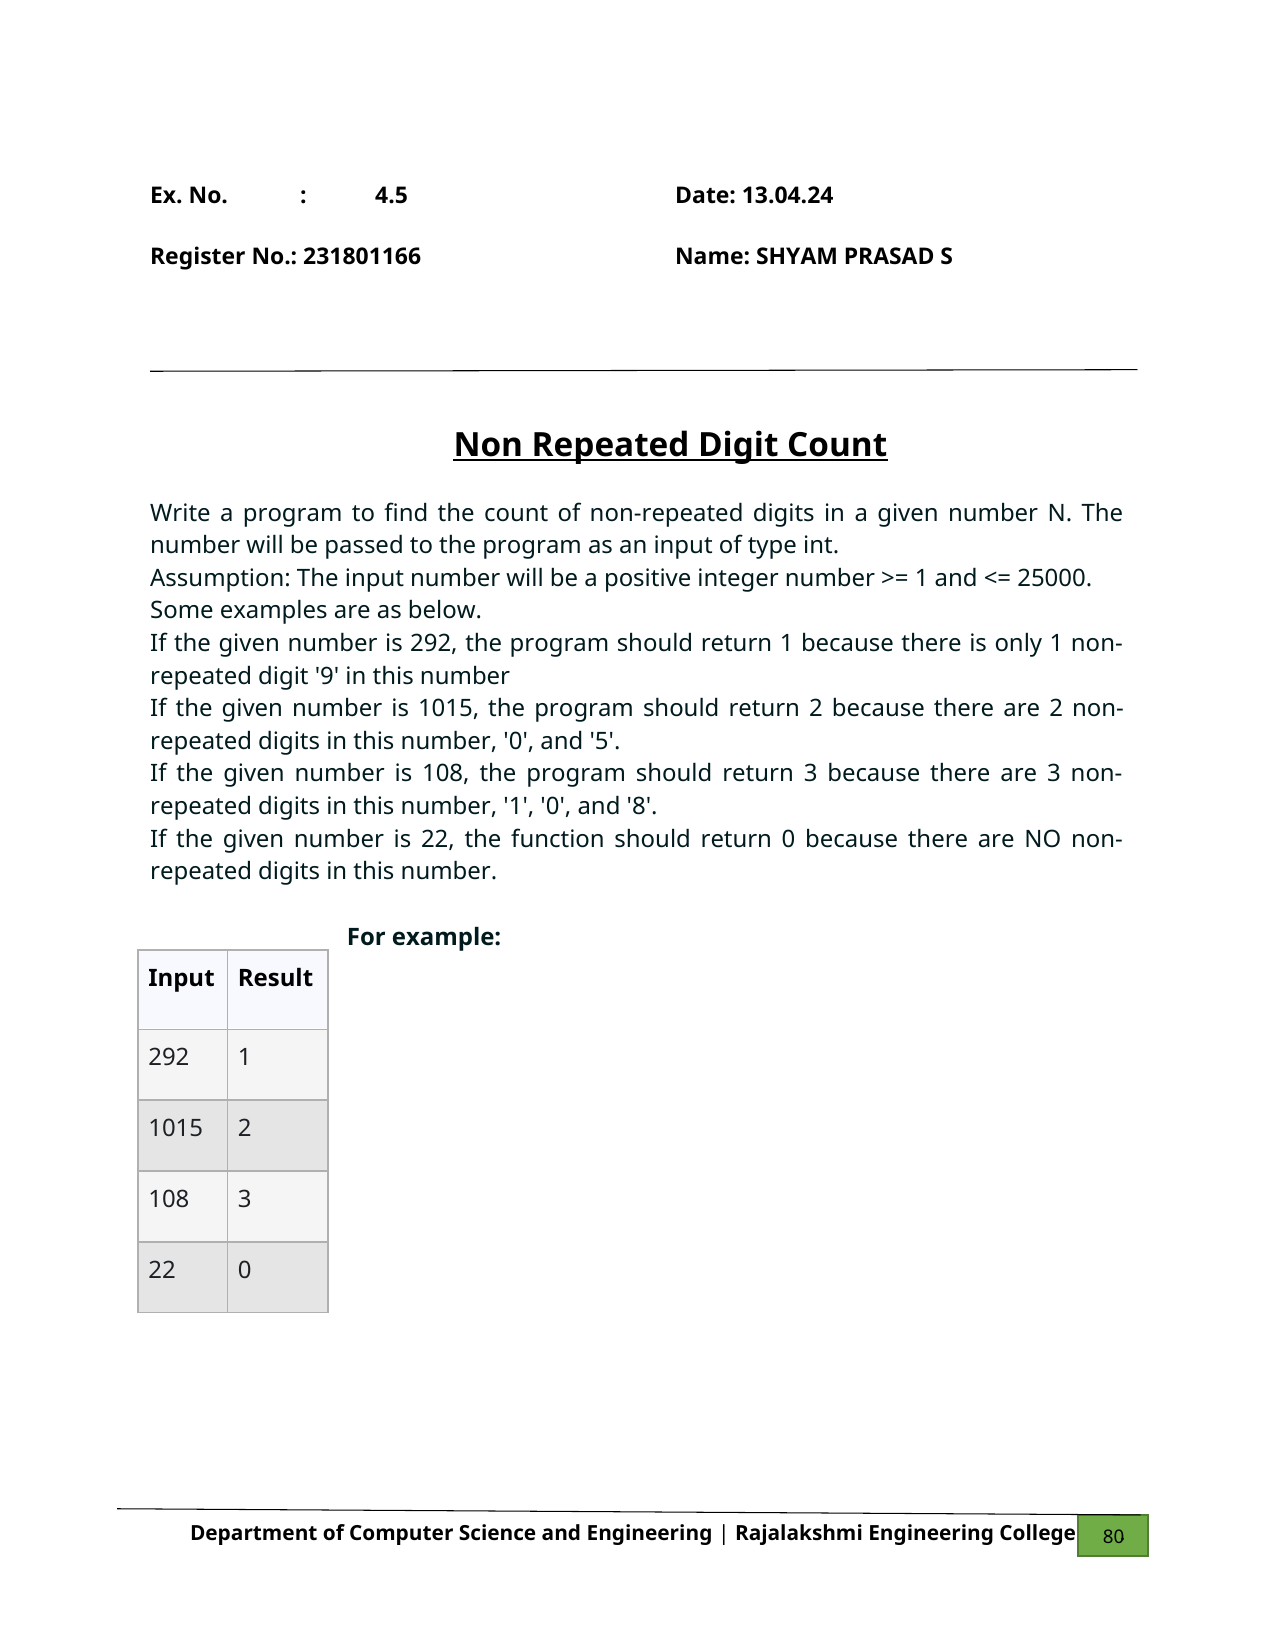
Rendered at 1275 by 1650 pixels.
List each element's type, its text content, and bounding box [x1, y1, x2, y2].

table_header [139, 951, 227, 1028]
text Write a program to find the count of non-repeated digits in a given number N. The number will be passed to the program as an input of type int. [150, 495, 1125, 561]
text Some examples are as below. [150, 593, 1125, 626]
text Assumption: The input number will be a positive integer number >= 1 and <= 25000. [150, 561, 1125, 593]
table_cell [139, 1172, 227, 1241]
text For example: [150, 919, 1125, 952]
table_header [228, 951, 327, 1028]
text Register No.: 231801166 Name: SHYAM PRASAD S [150, 239, 1125, 271]
text Non Repeated Digit Count [216, 421, 1125, 466]
text If the given number is 108, the program should return 3 because there are 3 non-repeated digits in this number, '1', '0', and '8'. [150, 756, 1125, 821]
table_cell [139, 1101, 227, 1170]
text Ex. No. : 4.5 Date: 13.04.24 [150, 179, 1125, 210]
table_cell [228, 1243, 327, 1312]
text If the given number is 1015, the program should return 2 because there are 2 non-repeated digits in this number, '0', and '5'. [150, 691, 1125, 756]
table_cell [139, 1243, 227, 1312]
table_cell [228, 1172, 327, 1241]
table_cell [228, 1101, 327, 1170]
text If the given number is 292, the program should return 1 because there is only 1 non-repeated digit '9' in this number [150, 626, 1125, 691]
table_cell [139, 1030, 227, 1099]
text If the given number is 22, the function should return 0 because there are NO non-repeated digits in this number. [150, 821, 1125, 887]
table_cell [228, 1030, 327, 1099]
